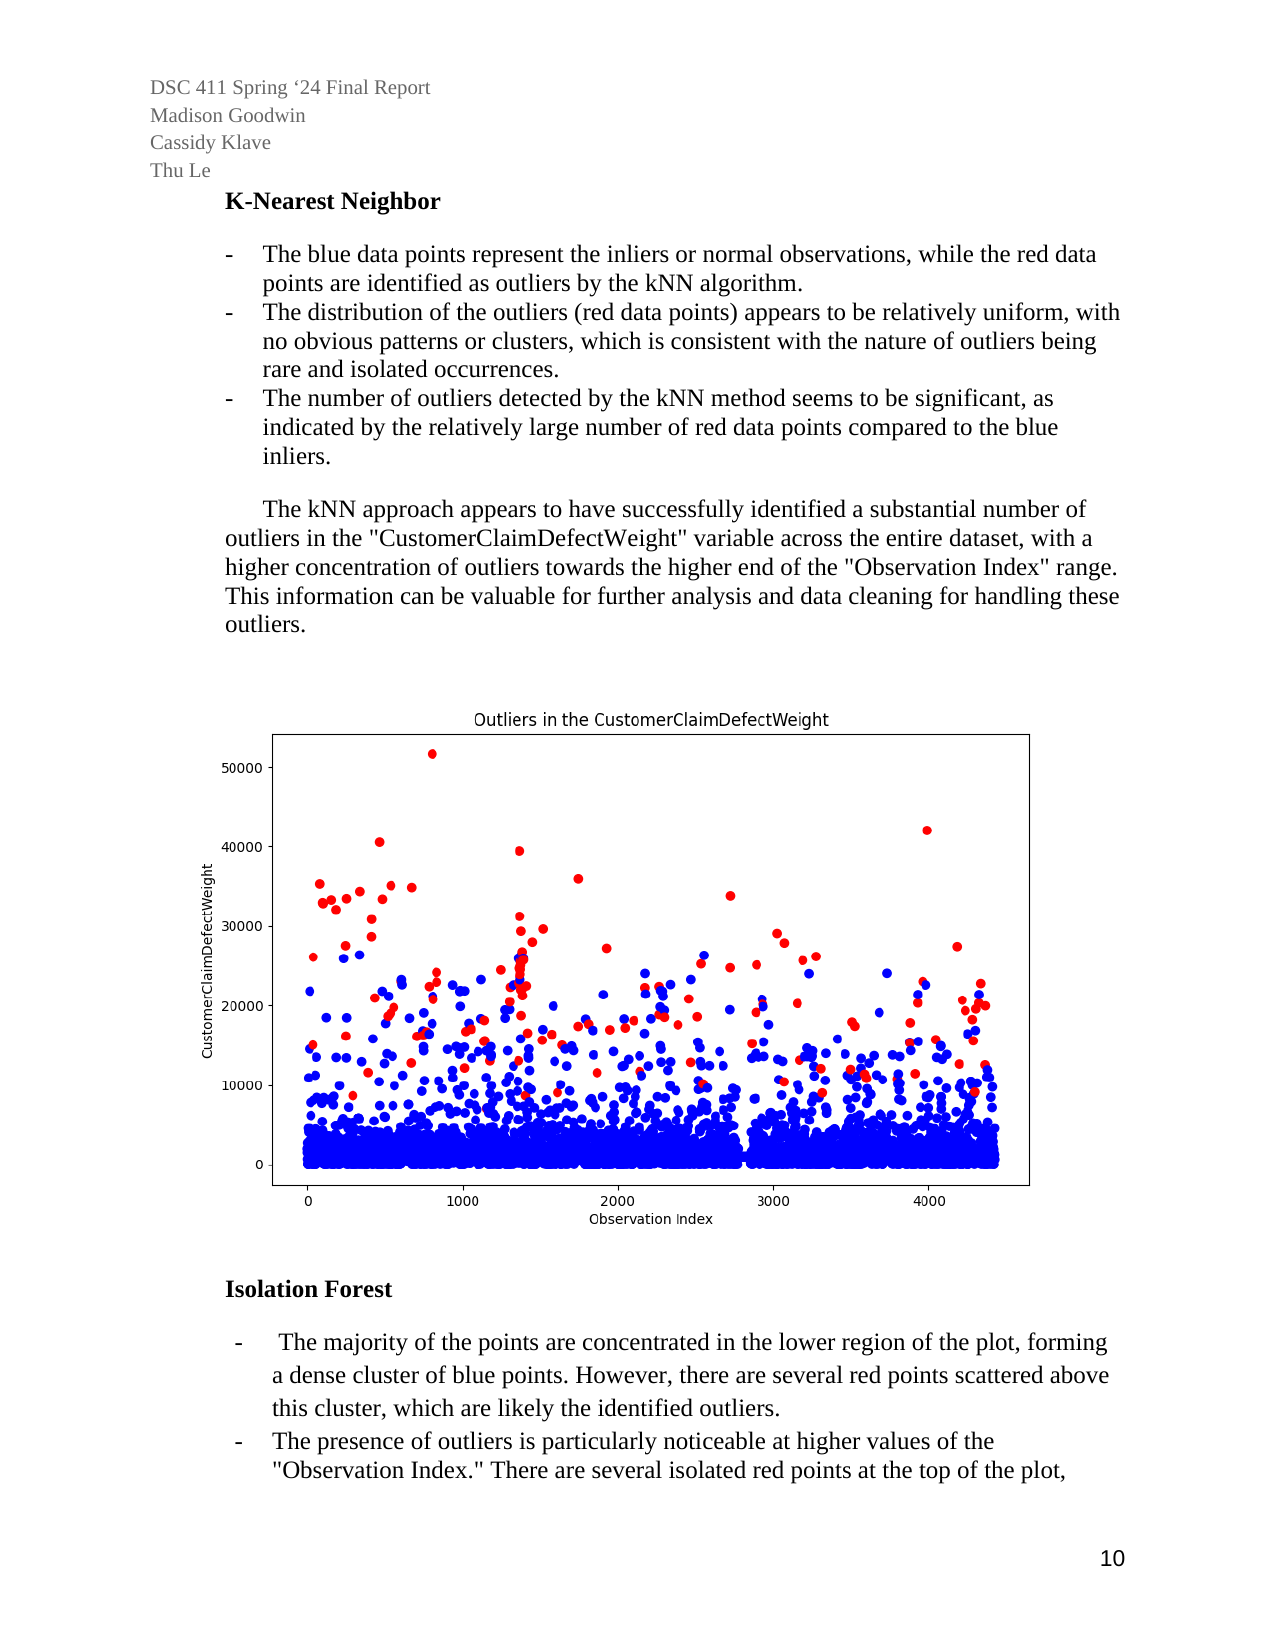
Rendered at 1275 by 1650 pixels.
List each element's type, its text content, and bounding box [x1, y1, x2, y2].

list The distribution of the outliers (red data points) appears to be relatively uniform, with no obvious patterns or clusters, which is consistent with the nature of outliers being rare and isolated occurrences. [225, 297, 1125, 383]
list The blue data points represent the inliers or normal observations, while the red data points are identified as outliers by the kNN algorithm. [225, 239, 1125, 297]
text Isolation Forest [225, 1274, 1125, 1302]
text K-Nearest Neighbor [225, 186, 1125, 214]
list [234, 1426, 1125, 1484]
picture [150, 663, 1125, 1249]
list The majority of the points are concentrated in the lower region of the plot, forming a dense cluster of blue points. However, there are several red points scattered above this cluster, which are likely the identified outliers. [234, 1327, 1125, 1422]
list The number of outliers detected by the kNN method seems to be significant, as indicated by the relatively large number of red data points compared to the blue inliers. [225, 383, 1125, 469]
text The kNN approach appears to have successfully identified a substantial number of outliers in the "CustomerClaimDefectWeight" variable across the entire dataset, with a higher concentration of outliers towards the higher end of the "Observation Index" range. This information can be valuable for further analysis and data cleaning for handling these outliers. [225, 494, 1125, 638]
